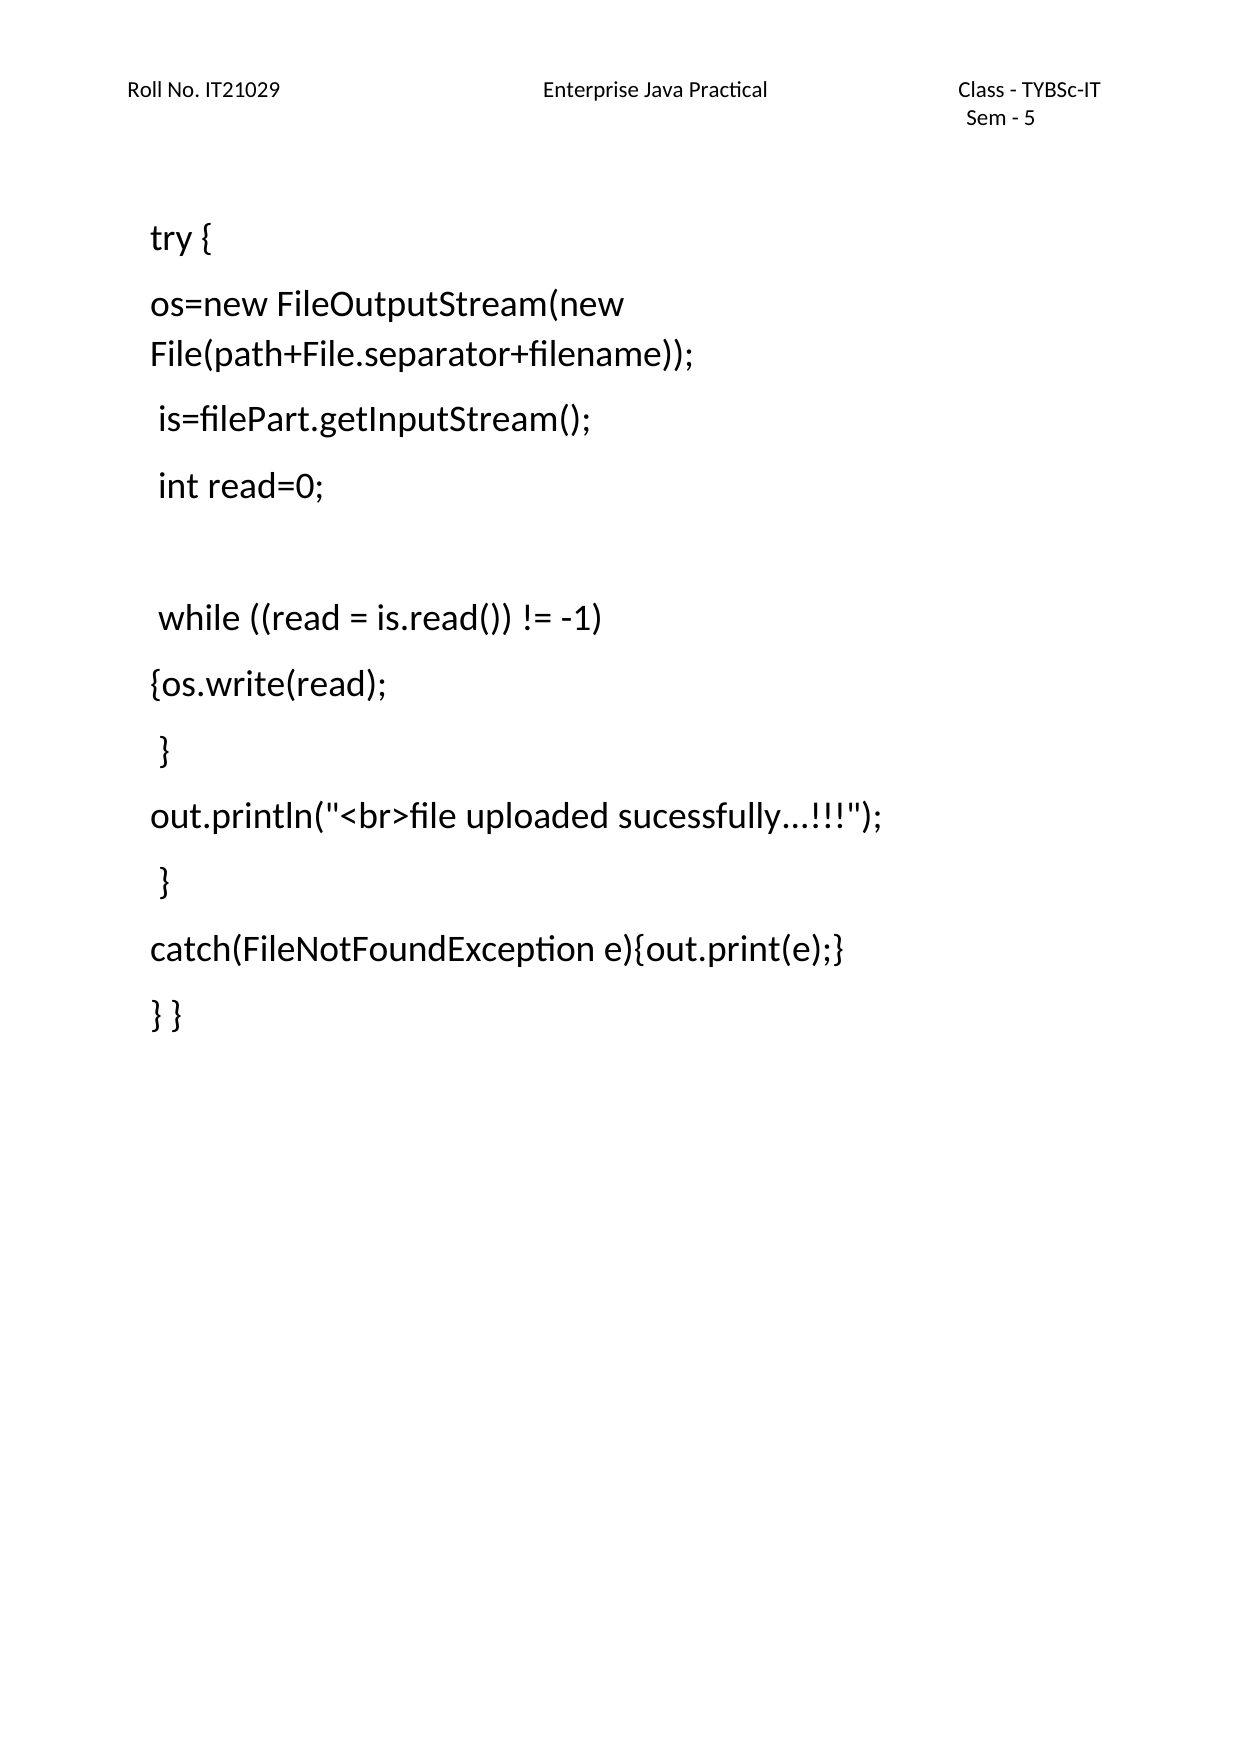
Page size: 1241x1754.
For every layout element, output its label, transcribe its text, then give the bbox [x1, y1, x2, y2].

text is=filePart.getInputStream(); int read=0; [158, 395, 593, 508]
text } } [150, 991, 1213, 1037]
text } [158, 727, 1213, 772]
text os=new FileOutputStream(new File(path+File.separator+filename)); [150, 280, 696, 376]
text catch(FileNotFoundException e){out.print(e);} [150, 925, 1213, 971]
text {os.write(read); [150, 660, 1213, 706]
text while ((read = is.read()) != -1) [158, 594, 1213, 640]
text out.println("<br>file uploaded sucessfully...!!!"); [150, 792, 1213, 838]
text try { [150, 214, 1213, 260]
text } [158, 858, 1213, 904]
